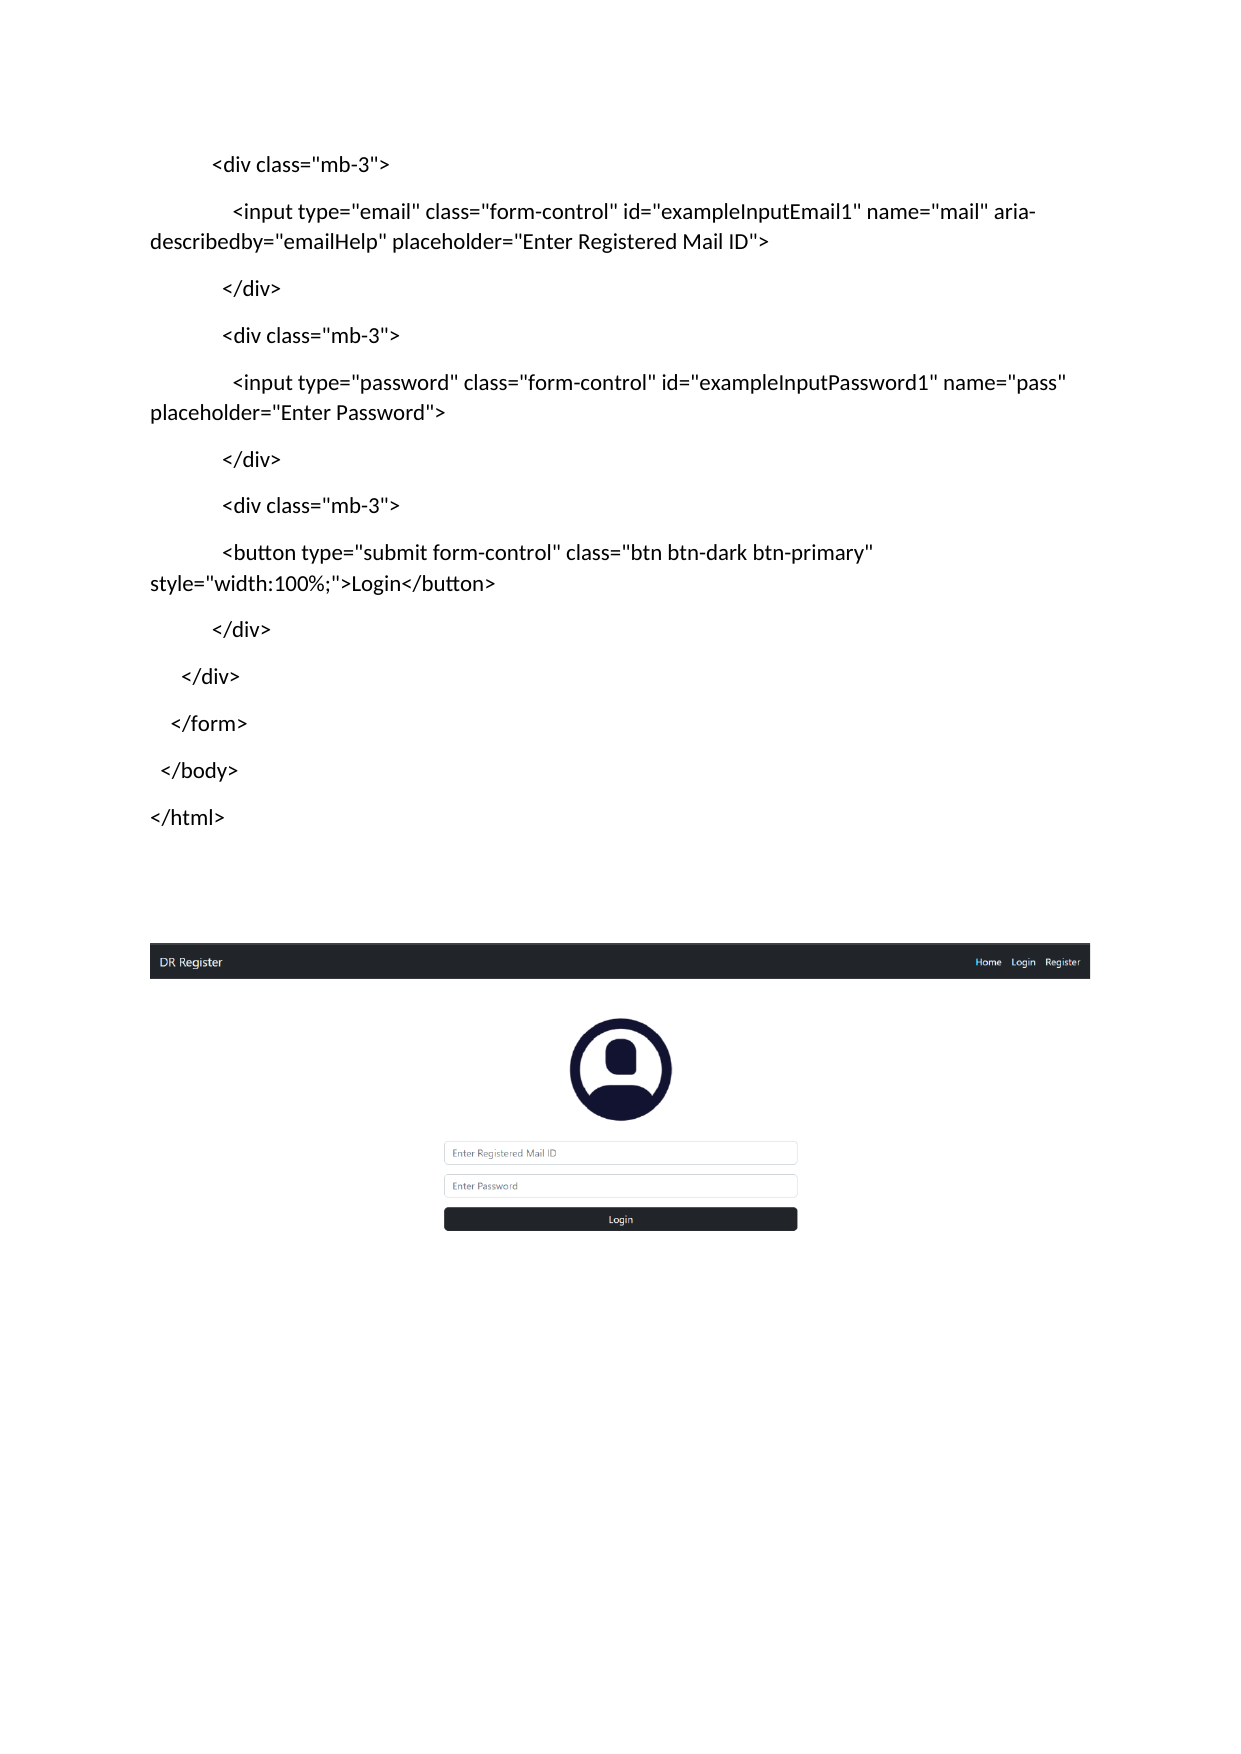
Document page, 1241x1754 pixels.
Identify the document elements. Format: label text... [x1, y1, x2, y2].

text <div class="mb-3"> [150, 150, 1090, 178]
text <div class="mb-3"> [150, 321, 1090, 349]
text <button type="submit form-control" class="btn btn-dark btn-primary" style="width:100%;">Login</button> [150, 538, 1090, 597]
text </body> [150, 756, 1090, 784]
text <input type="email" class="form-control" id="exampleInputEmail1" name="mail" aria-describedby="emailHelp" placeholder="Enter Registered Mail ID"> [150, 197, 1090, 255]
text </html> [150, 803, 1090, 831]
picture [150, 943, 1091, 1344]
text </form> [150, 709, 1090, 737]
text <div class="mb-3"> [150, 492, 1090, 520]
text </div> [150, 445, 1090, 473]
text </div> [150, 616, 1090, 644]
text </div> [150, 662, 1090, 691]
text </div> [150, 274, 1090, 302]
text <input type="password" class="form-control" id="exampleInputPassword1" name="pass" placeholder="Enter Password"> [150, 368, 1090, 426]
